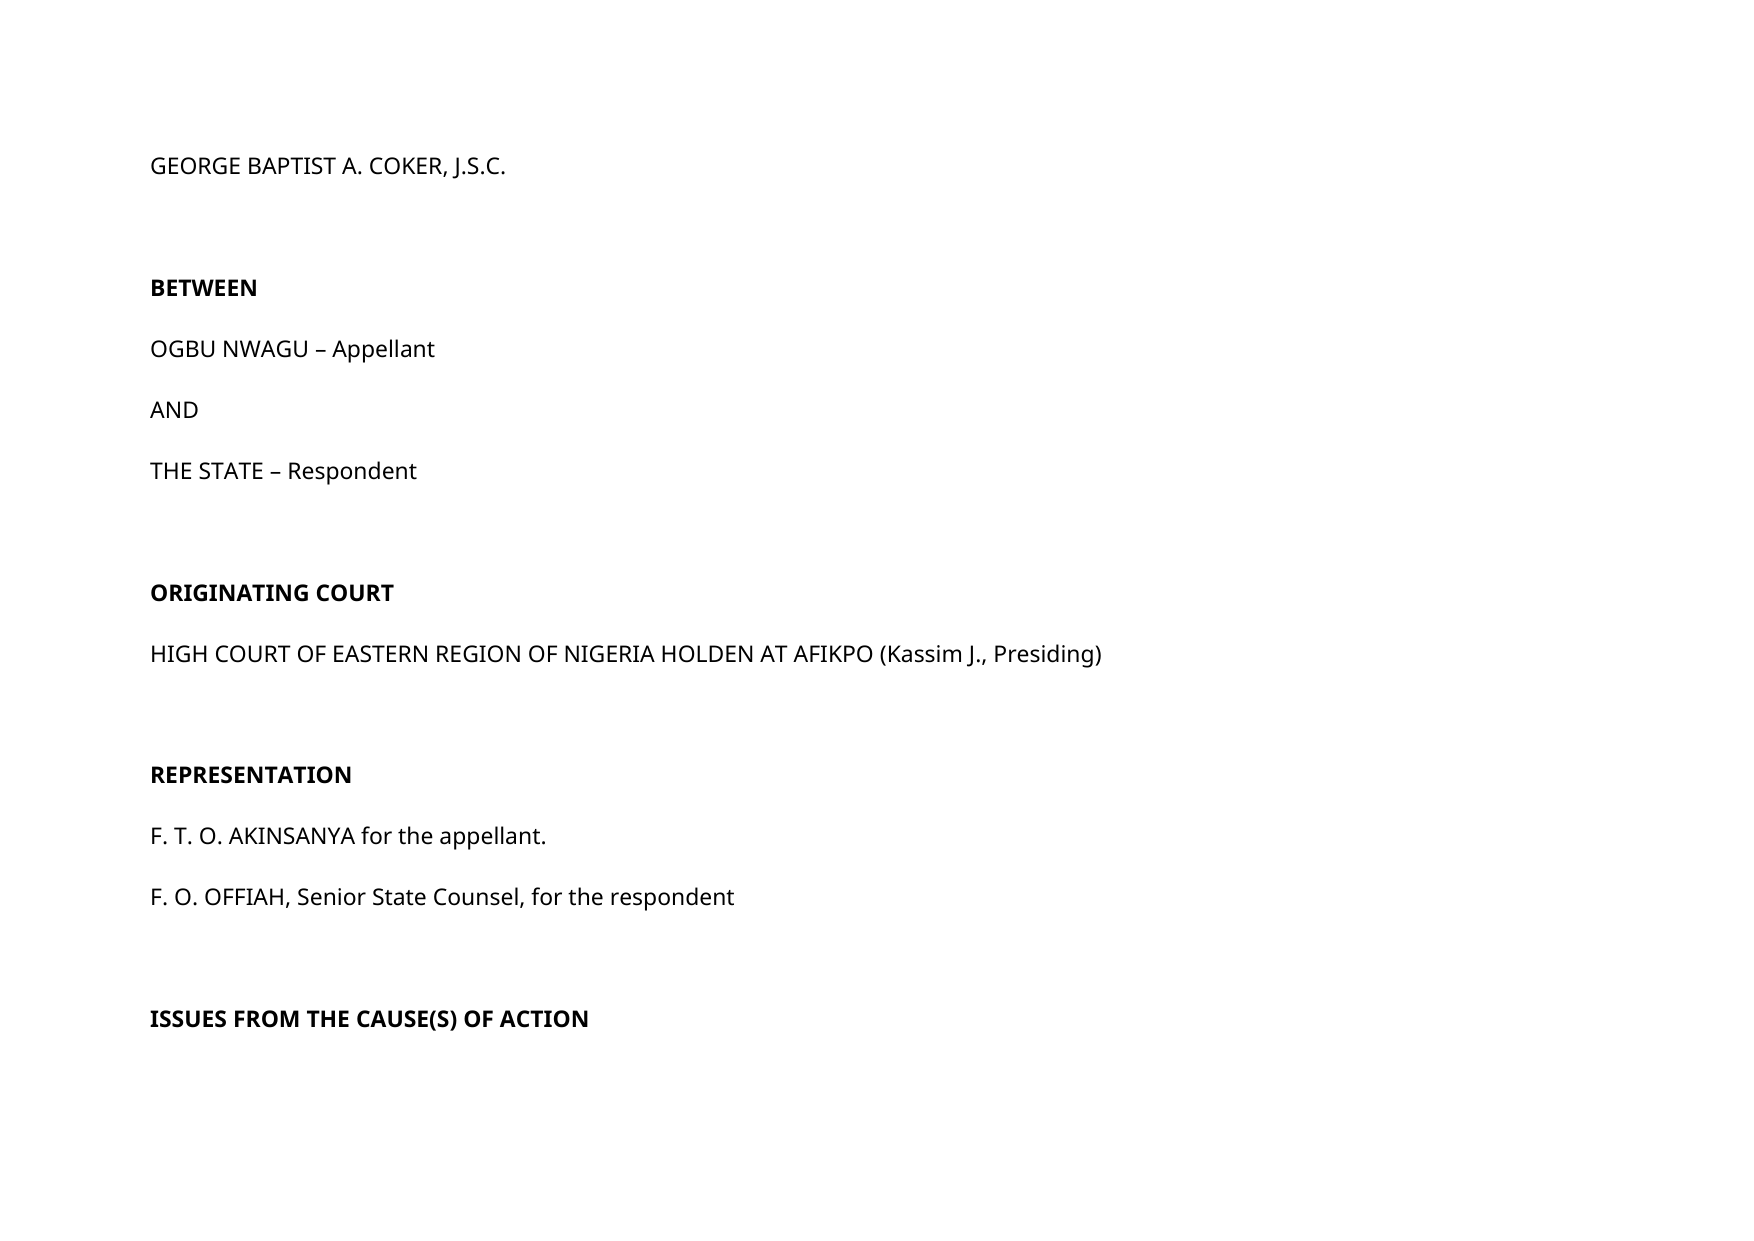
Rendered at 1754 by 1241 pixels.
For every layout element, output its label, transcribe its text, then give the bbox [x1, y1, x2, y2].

text THE STATE – Respondent [150, 455, 1604, 486]
text ORIGINATING COURT [150, 577, 1604, 608]
text F. O. OFFIAH, Senior State Counsel, for the respondent [150, 881, 1604, 912]
text OGBU NWAGU – Appellant [150, 333, 1604, 364]
text BETWEEN [150, 272, 1604, 303]
text F. T. O. AKINSANYA for the appellant. [150, 820, 1604, 852]
text GEORGE BAPTIST A. COKER, J.S.C. [150, 150, 1604, 181]
text HIGH COURT OF EASTERN REGION OF NIGERIA HOLDEN AT AFIKPO (Kassim J., Presiding) [150, 637, 1604, 669]
text ISSUES FROM THE CAUSE(S) OF ACTION [150, 1003, 1604, 1034]
text REPRESENTATION [150, 759, 1604, 791]
text AND [150, 394, 1604, 425]
